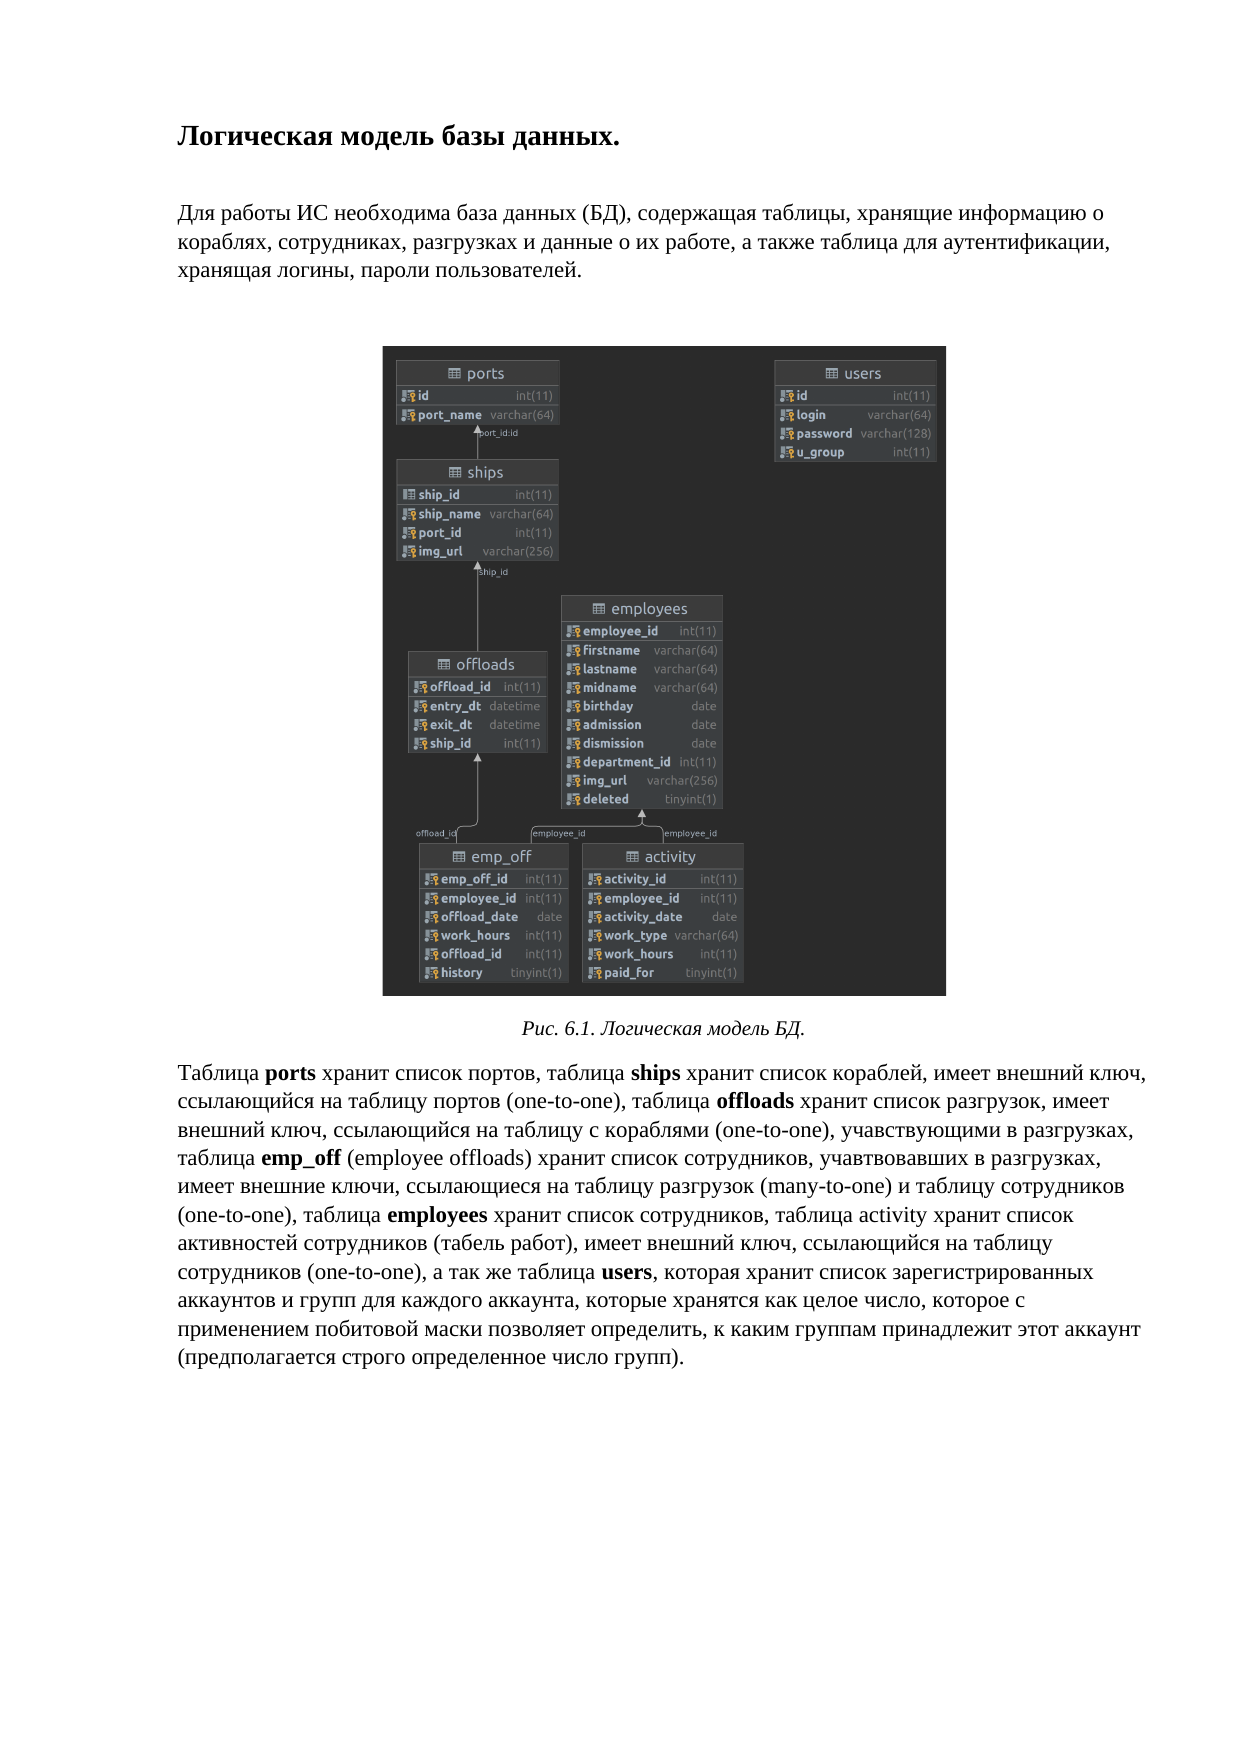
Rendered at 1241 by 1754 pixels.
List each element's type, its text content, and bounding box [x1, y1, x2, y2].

subtitle Логическая модель базы данных. [177, 118, 1152, 152]
picture [382, 346, 947, 996]
text Для работы ИС необходима база данных (БД), содержащая таблицы, хранящие информацию о кораблях, сотрудниках, разгрузках и данные о их работе, а также таблица для аутентификации, хранящая логины, пароли пользователей. [177, 199, 1152, 283]
text Таблица ports хранит список портов, таблица ships хранит список кораблей, имеет внешний ключ, ссылающийся на таблицу портов (one-to-one), таблица offloads хранит список разгрузок, имеет внешний ключ, ссылающийся на таблицу с кораблями (one-to-one), учавствующими в разгрузках, таблица emp_off (employee offloads) хранит список сотрудников, учавтвовавших в разгрузках, имеет внешние ключи, ссылающиеся на таблицу разгрузок (many-to-one) и таблицу сотрудников (one-to-one), таблица employees хранит список сотрудников, таблица activity хранит список активностей сотрудников (табель работ), имеет внешний ключ, ссылающийся на таблицу сотрудников (one-to-one), а так же таблица users, которая хранит список зарегистрированных аккаунтов и групп для каждого аккаунта, которые хранятся как целое число, которое с применением побитовой маски позволяет определить, к каким группам принадлежит этот аккаунт (предполагается строго определенное число групп). [177, 1059, 1152, 1369]
